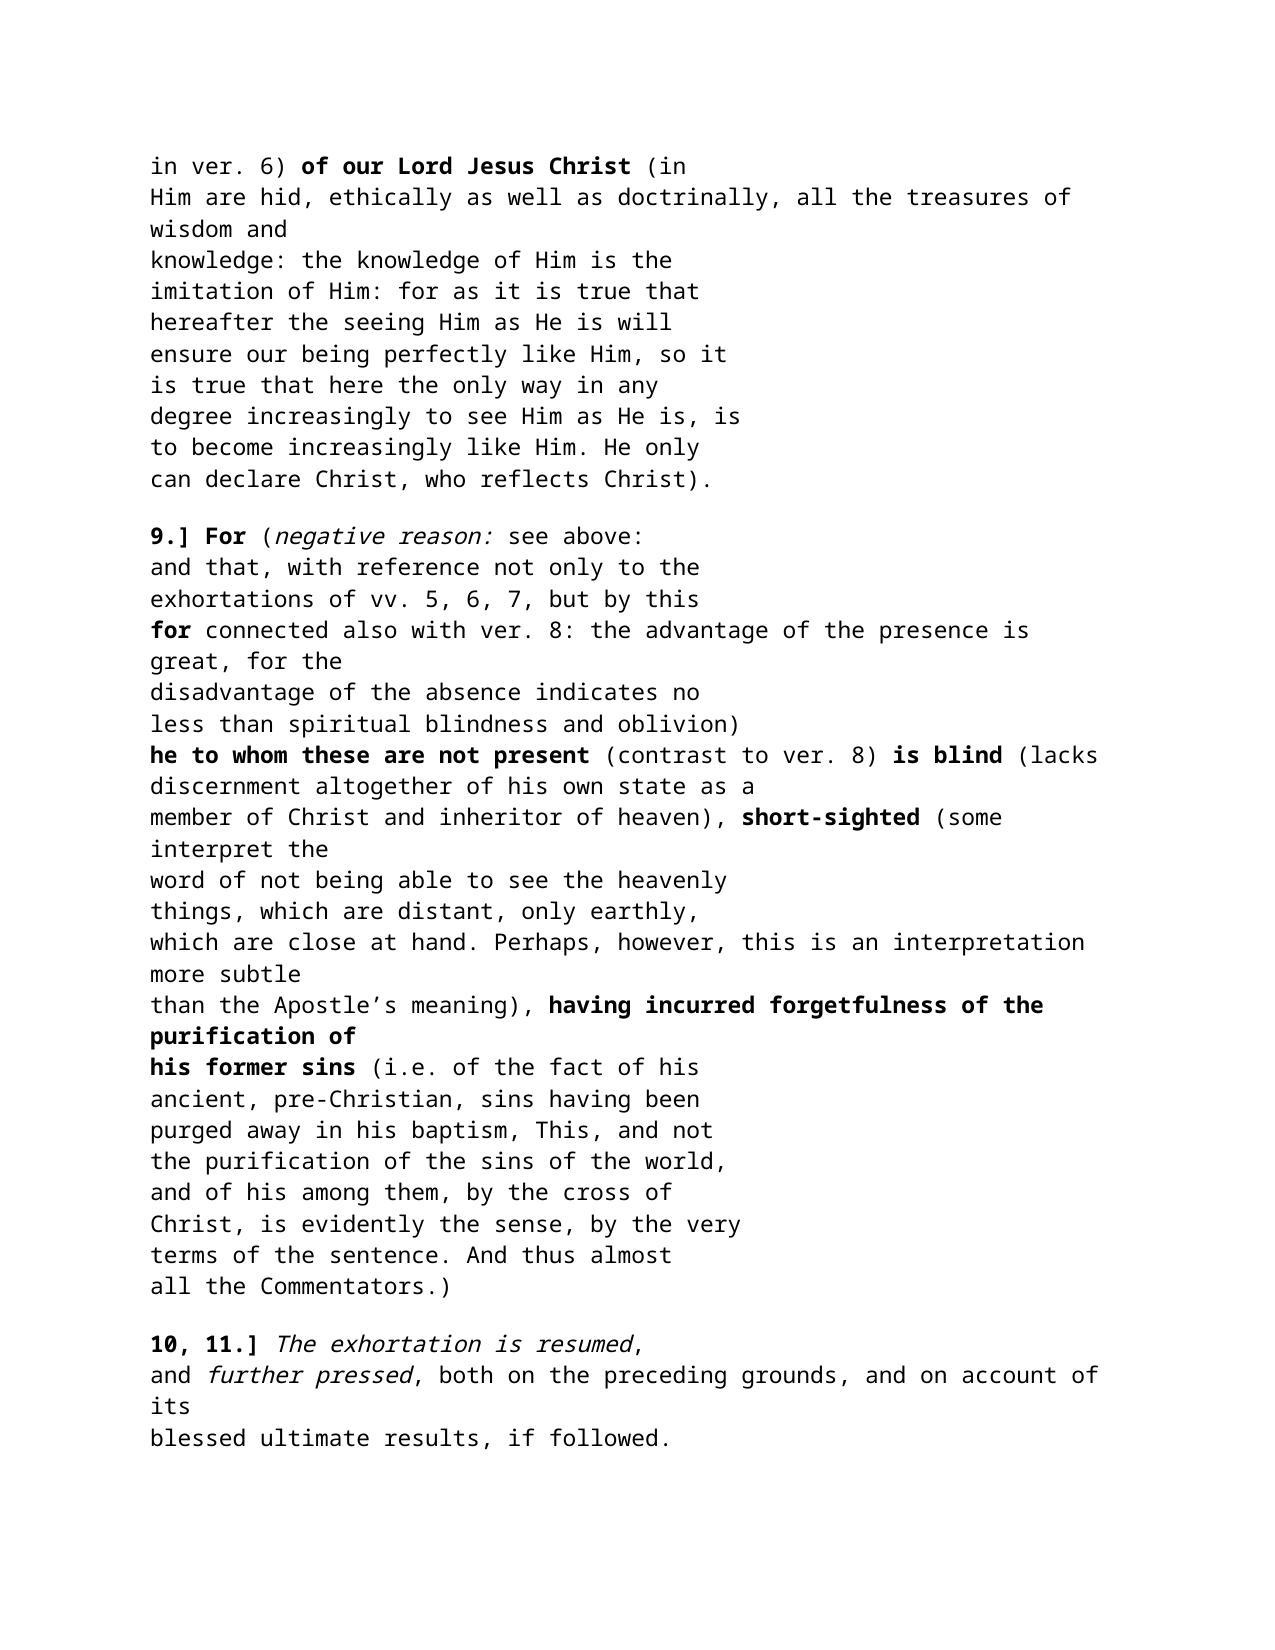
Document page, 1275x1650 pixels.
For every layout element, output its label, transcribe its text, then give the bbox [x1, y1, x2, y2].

text 10, 11.] The exhortation is resumed, and further pressed, both on the preceding grounds, and on account of its blessed ultimate results, if followed. [150, 1328, 1125, 1479]
text in ver. 6) of our Lord Jesus Christ (in Him are hid, ethically as well as doctrinally, all the treasures of wisdom and knowledge: the knowledge of Him is the imitation of Him: for as it is true that hereafter the seeing Him as He is will ensure our being perfectly like Him, so it is true that here the only way in any degree increasingly to see Him as He is, is to become increasingly like Him. He only can declare Christ, who reflects Christ). [150, 150, 1125, 520]
text 9.] For (negative reason: see above: and that, with reference not only to the exhortations of vv. 5, 6, 7, but by this for connected also with ver. 8: the advantage of the presence is great, for the disadvantage of the absence indicates no less than spiritual blindness and oblivion) he to whom these are not present (contrast to ver. 8) is blind (lacks discernment altogether of his own state as a member of Christ and inheritor of heaven), short-sighted (some interpret the word of not being able to see the heavenly things, which are distant, only earthly, which are close at hand. Perhaps, however, this is an interpretation more subtle than the Apostle’s meaning), having incurred forgetfulness of the purification of his former sins (i.e. of the fact of his ancient, pre-Christian, sins having been purged away in his baptism, This, and not the purification of the sins of the world, and of his among them, by the cross of Christ, is evidently the sense, by the very terms of the sentence. And thus almost all the Commentators.) [150, 520, 1125, 1328]
